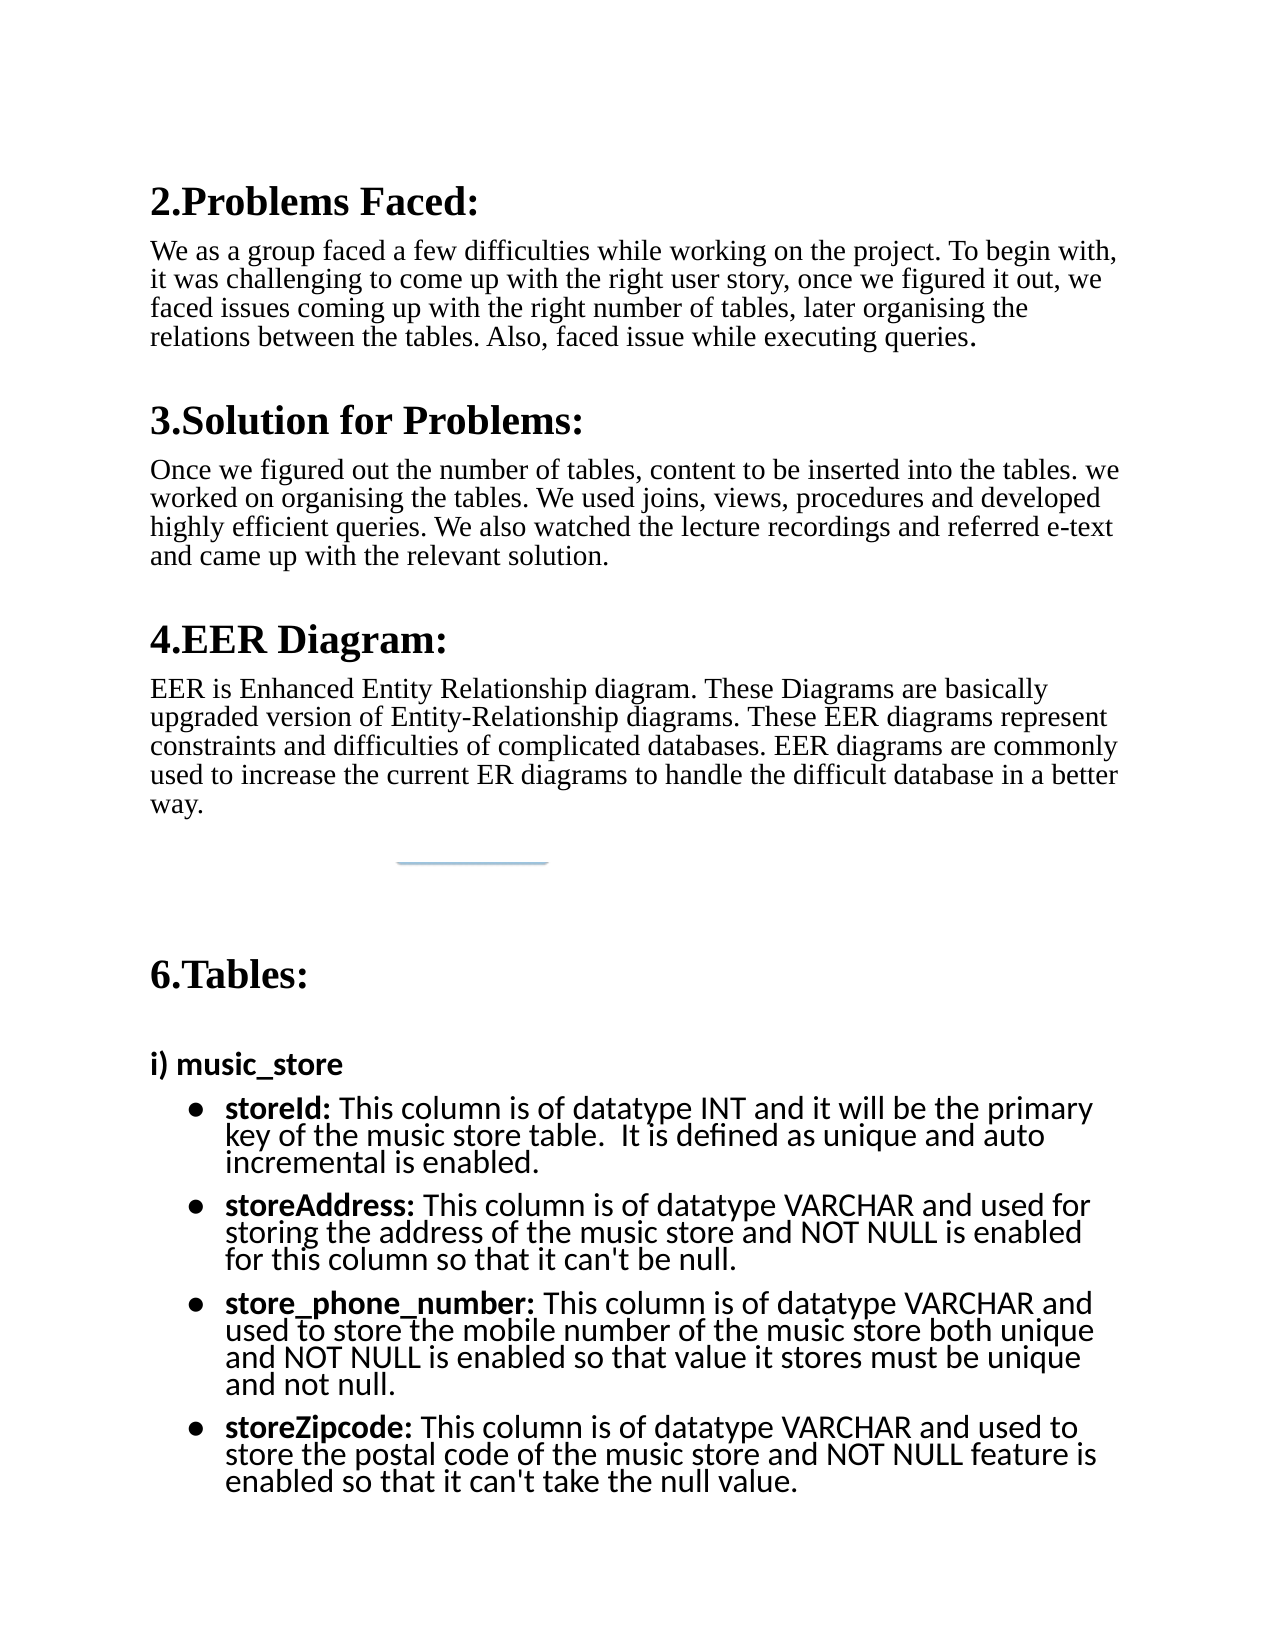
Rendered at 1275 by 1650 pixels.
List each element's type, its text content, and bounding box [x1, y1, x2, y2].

text 4.EER Diagram: [346, 632, 1125, 658]
text We as a group faced a few difficulties while working on the project. To begin with, it was challenging to come up with the right user story, once we figured it out, we faced issues coming up with the right number of tables, later organising the relations between the tables. Also, faced issue while executing queries. [150, 237, 1125, 352]
text EER is Enhanced Entity Relationship diagram. These Diagrams are basically upgraded version of Entity-Relationship diagrams. These EER diagrams represent constraints and difficulties of complicated databases. EER diagrams are commonly used to increase the current ER diagrams to handle the difficult database in a better way. [150, 675, 1125, 819]
text 6.Tables: [150, 967, 1125, 993]
list store_phone_number: This column is of datatype VARCHAR and used to store the mobile number of the music store both unique and NOT NULL is enabled so that value it stores must be unique and not null. [187, 1293, 1125, 1401]
list storeZipcode: This column is of datatype VARCHAR and used to store the postal code of the music store and NOT NULL feature is enabled so that it can't take the null value. [187, 1417, 1125, 1498]
text i) music_store [150, 1054, 1125, 1081]
list storeId: This column is of datatype INT and it will be the primary key of the music store table. It is defined as unique and auto incremental is enabled. [187, 1097, 1125, 1178]
list storeAddress: This column is of datatype VARCHAR and used for storing the address of the music store and NOT NULL is enabled for this column so that it can't be null. [187, 1195, 1125, 1276]
text 3.Solution for Problems: [150, 413, 1125, 439]
text Once we figured out the number of tables, content to be inserted into the tables. we worked on organising the tables. We used joins, views, procedures and developed highly efficient queries. We also watched the lecture recordings and referred e-text and came up with the relevant solution. [150, 456, 1125, 571]
text 4.EER Diagram: [150, 632, 356, 658]
text 2.Problems Faced: [150, 194, 1125, 221]
